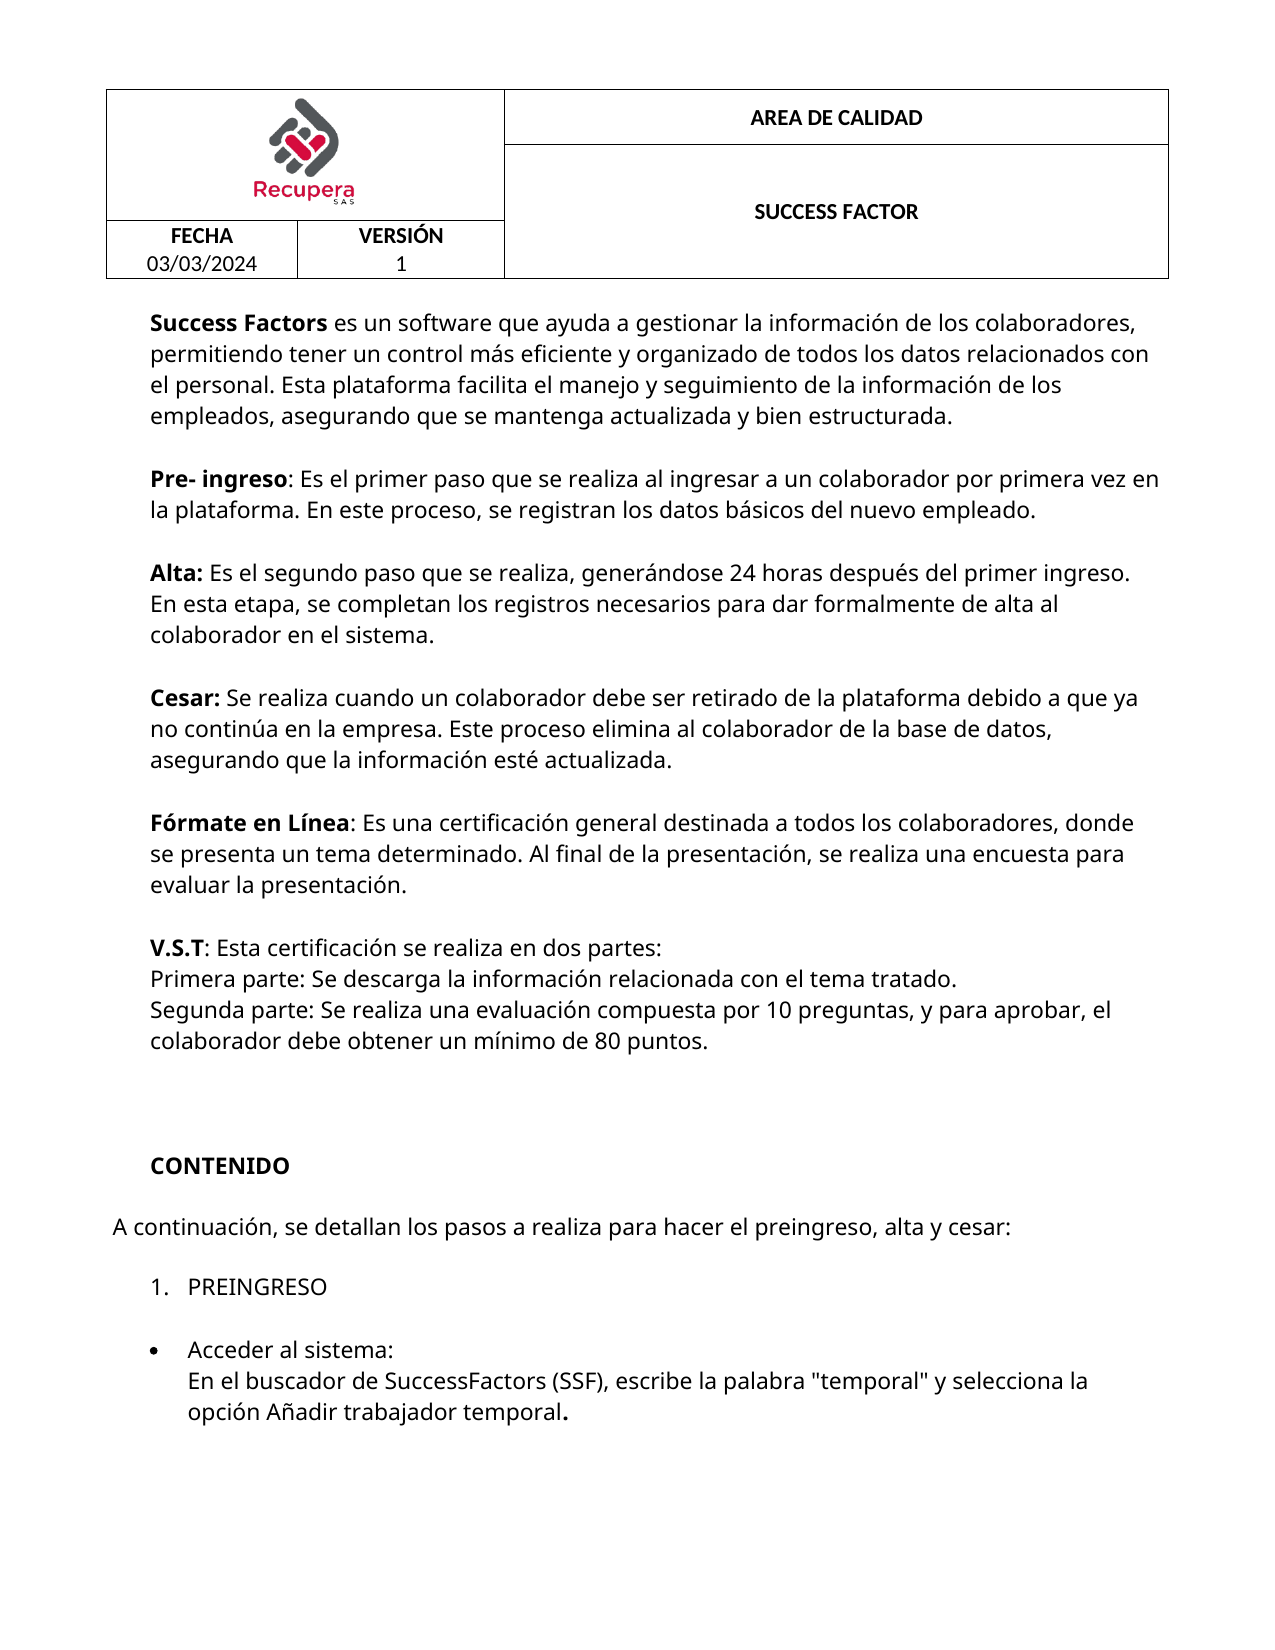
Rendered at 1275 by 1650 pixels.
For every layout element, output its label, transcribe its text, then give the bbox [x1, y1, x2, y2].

text Primera parte: Se descarga la información relacionada con el tema tratado. [150, 963, 1162, 994]
picture [238, 96, 372, 214]
text Success Factors es un software que ayuda a gestionar la información de los colaboradores, permitiendo tener un control más eficiente y organizado de todos los datos relacionados con el personal. Esta plataforma facilita el manejo y seguimiento de la información de los empleados, asegurando que se mantenga actualizada y bien estructurada. [150, 306, 1162, 431]
list CONTENIDO [150, 1150, 1162, 1181]
text Pre- ingreso: Es el primer paso que se realiza al ingresar a un colaborador por primera vez en la plataforma. En este proceso, se registran los datos básicos del nuevo empleado. [150, 463, 1162, 525]
text Alta: Es el segundo paso que se realiza, generándose 24 horas después del primer ingreso. En esta etapa, se completan los registros necesarios para dar formalmente de alta al colaborador en el sistema. [150, 556, 1162, 650]
text Cesar: Se realiza cuando un colaborador debe ser retirado de la plataforma debido a que ya no continúa en la empresa. Este proceso elimina al colaborador de la base de datos, asegurando que la información esté actualizada. [150, 681, 1162, 775]
list PREINGRESO [150, 1271, 1162, 1302]
text V.S.T: Esta certificación se realiza en dos partes: [150, 931, 1162, 963]
text Fórmate en Línea: Es una certificación general destinada a todos los colaboradores, donde se presenta un tema determinado. Al final de la presentación, se realiza una encuesta para evaluar la presentación. [150, 806, 1162, 900]
text A continuación, se detallan los pasos a realiza para hacer el preingreso, alta y cesar: [112, 1211, 1162, 1242]
text Segunda parte: Se realiza una evaluación compuesta por 10 preguntas, y para aprobar, el colaborador debe obtener un mínimo de 80 puntos. [150, 994, 1162, 1056]
list Acceder al sistema: En el buscador de SuccessFactors (SSF), escribe la palabra "temporal" y selecciona la opción Añadir trabajador temporal. [150, 1333, 1162, 1427]
